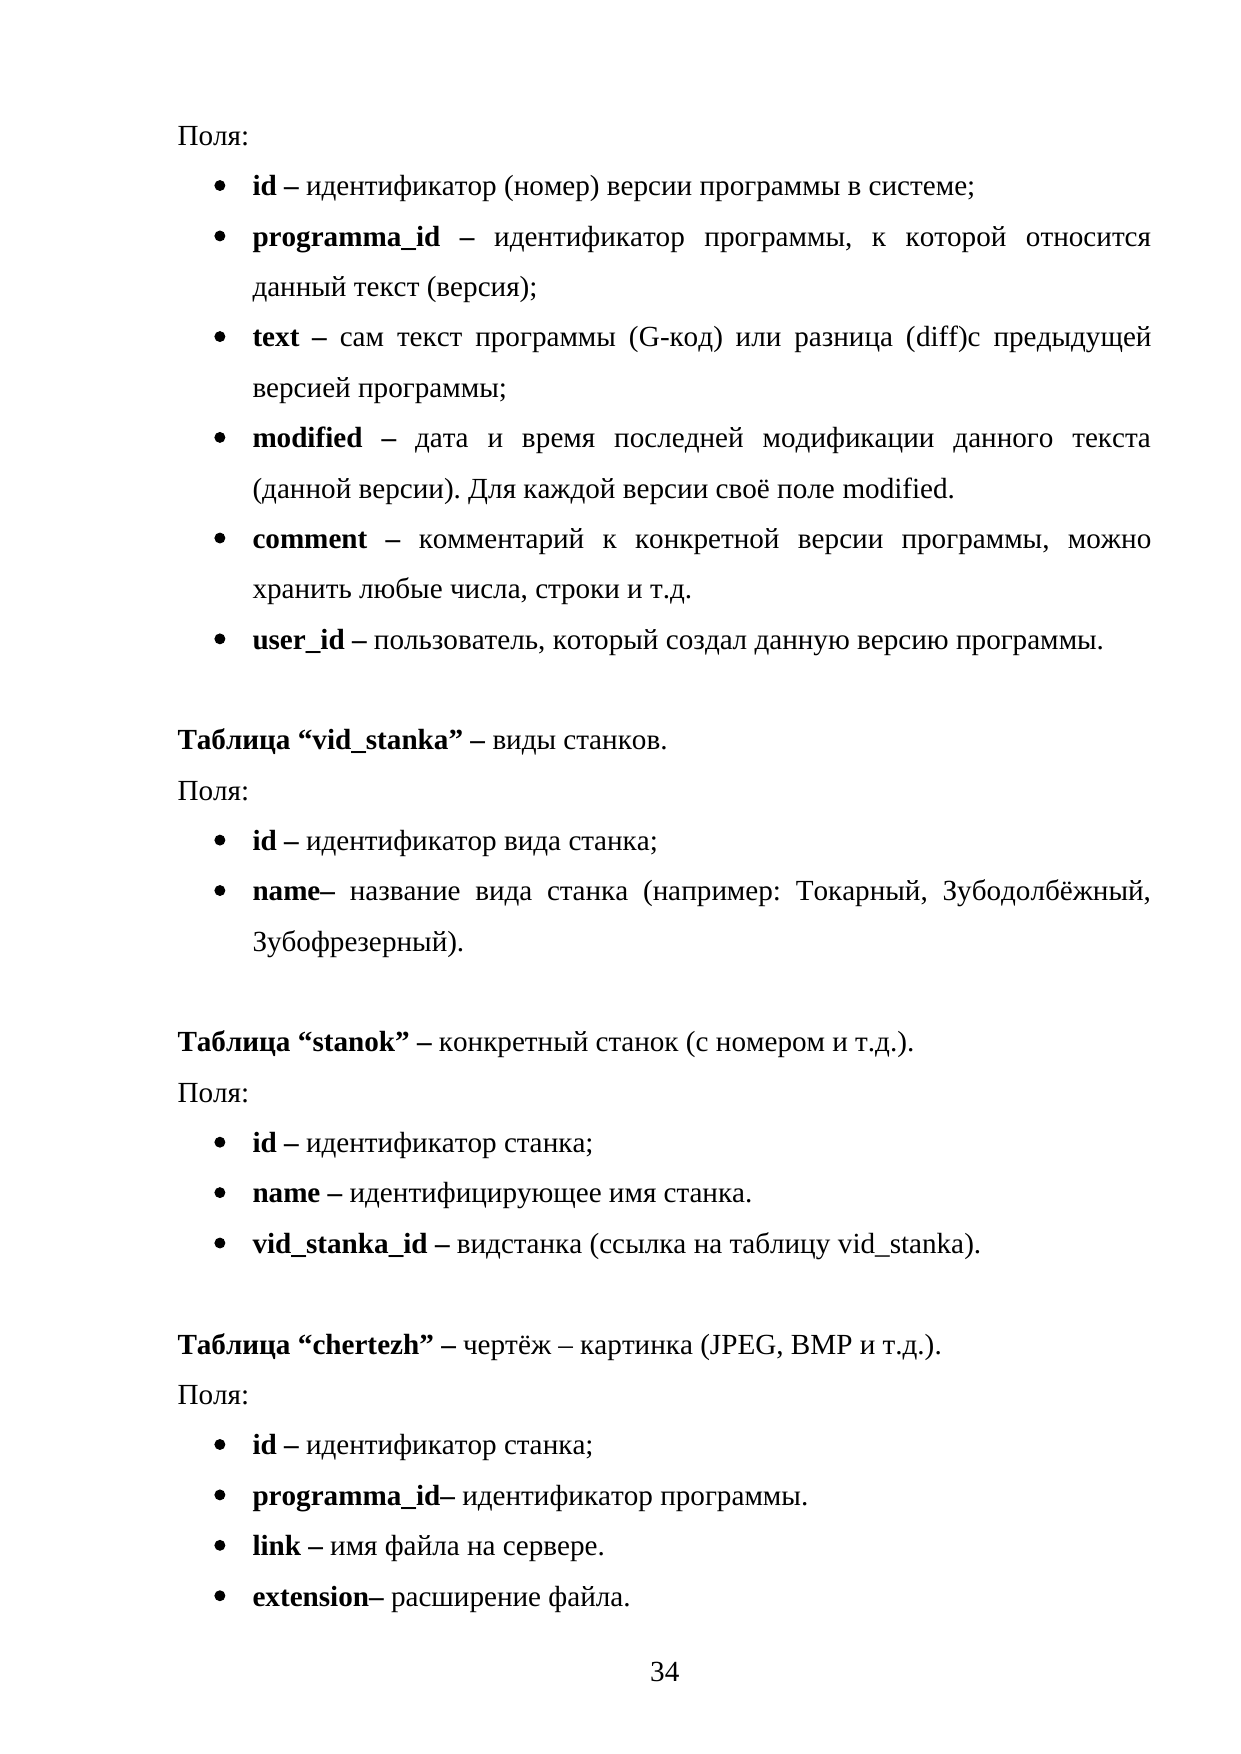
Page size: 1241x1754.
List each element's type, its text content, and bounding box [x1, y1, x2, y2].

list id – идентификатор станка; [215, 1427, 1152, 1461]
text Поля: [177, 773, 1152, 806]
list name – идентифицирующее имя станка. [215, 1176, 1152, 1209]
list programma_id– идентификатор программы. [215, 1478, 1152, 1511]
text Таблица “stanok” – конкретный станок (с номером и т.д.). [177, 1024, 1152, 1058]
list text – сам текст программы (G-код) или разница (diff)с предыдущей версией программы; [215, 319, 1152, 403]
text Таблица “chertezh” – чертёж – картинка (JPEG, BMP и т.д.). [177, 1327, 1152, 1360]
text Поля: [177, 1377, 1152, 1411]
text Поля: [177, 1075, 1152, 1108]
text Таблица “vid_stanka” – виды станков. [177, 722, 1152, 756]
text Поля: [177, 118, 1152, 152]
list name– название вида станка (например: Токарный, Зубодолбёжный, Зубофрезерный). [215, 873, 1152, 957]
list id – идентификатор вида станка; [215, 823, 1152, 857]
list comment – комментарий к конкретной версии программы, можно хранить любые числа, строки и т.д. [215, 521, 1152, 605]
list extension– расширение файла. [215, 1579, 1152, 1612]
list user_id – пользователь, который создал данную версию программы. [215, 622, 1152, 655]
list modified – дата и время последней модификации данного текста (данной версии). Для каждой версии своё поле modified. [215, 420, 1152, 504]
list vid_stanka_id – видстанка (ссылка на таблицу vid_stanka). [215, 1226, 1152, 1260]
list link – имя файла на сервере. [215, 1528, 1152, 1562]
list id – идентификатор (номер) версии программы в системе; [215, 168, 1152, 202]
list programma_id – идентификатор программы, к которой относится данный текст (версия); [215, 219, 1152, 303]
list id – идентификатор станка; [215, 1125, 1152, 1159]
